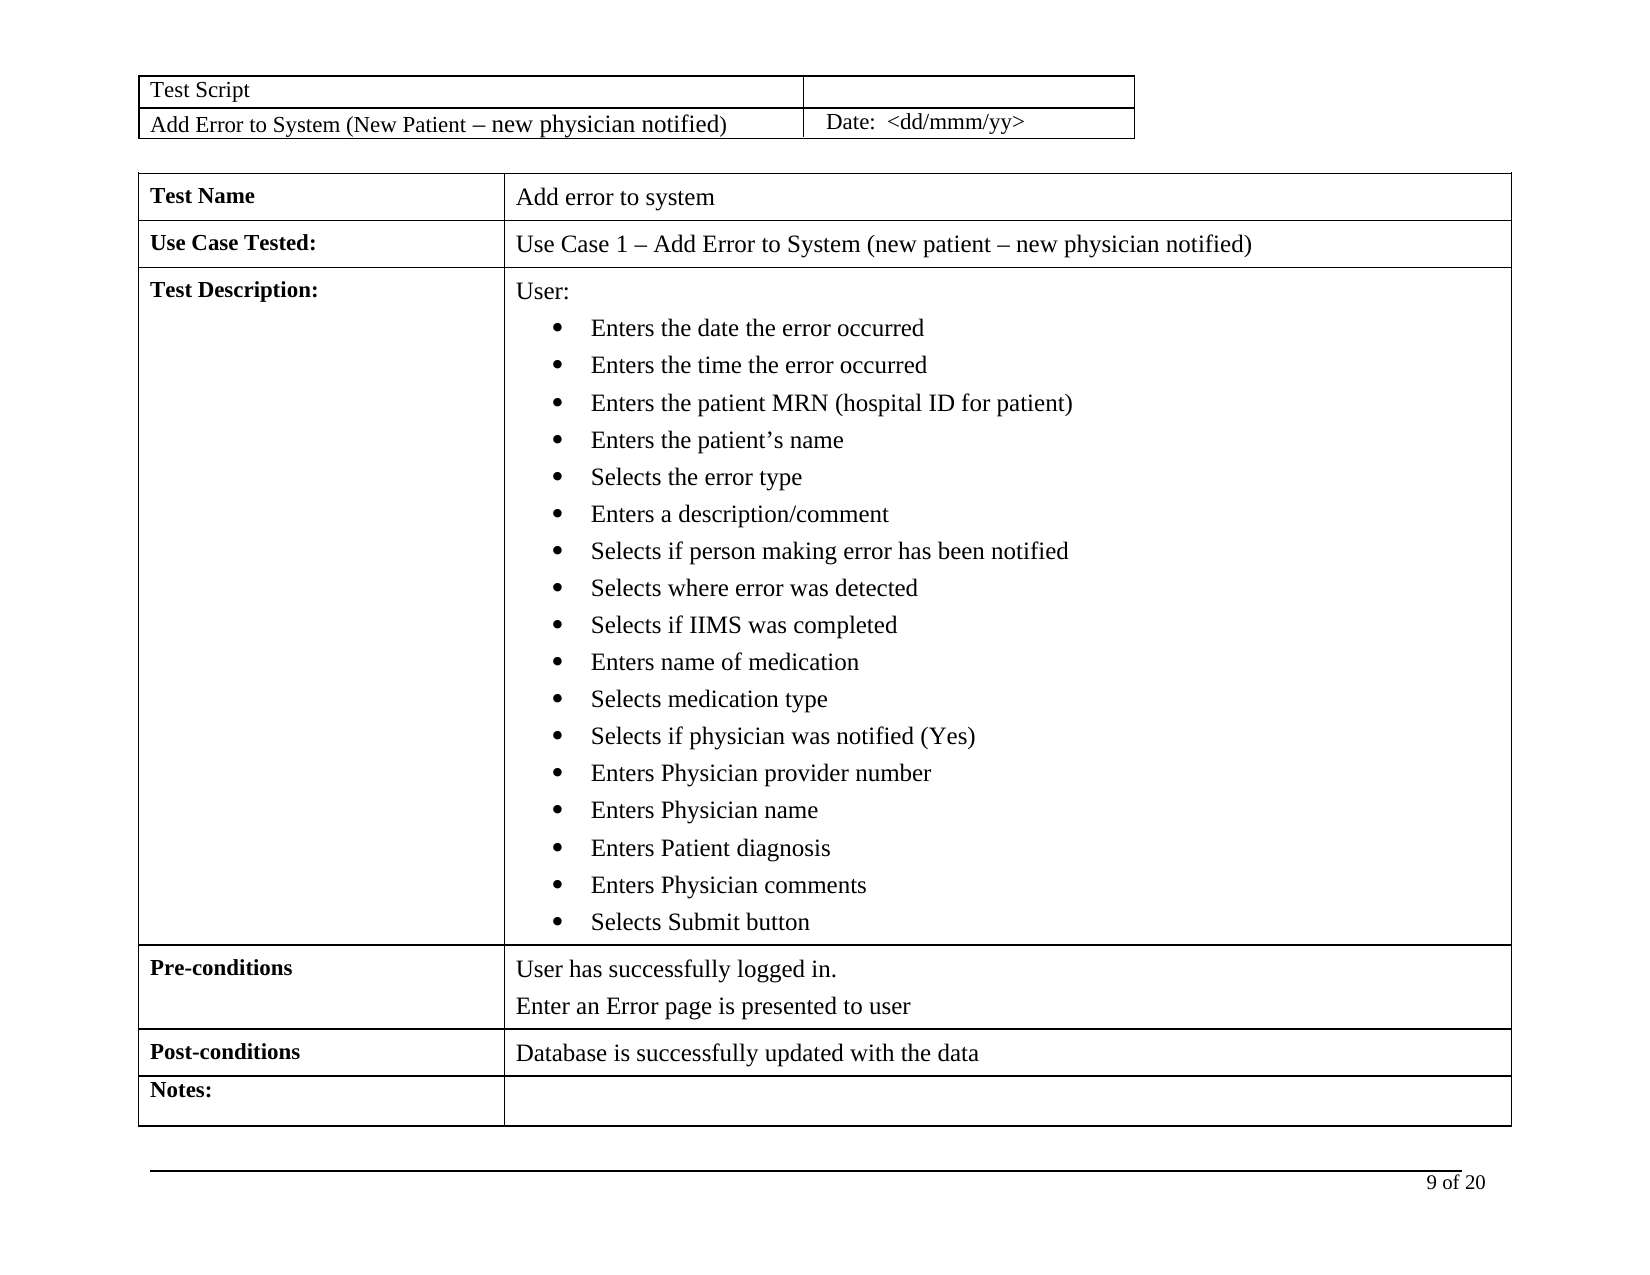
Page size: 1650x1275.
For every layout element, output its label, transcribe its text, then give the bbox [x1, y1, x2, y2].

table_cell User has successfully logged in. Enter an Error page is presented to user [505, 946, 1511, 1028]
table_cell Post-conditions [139, 1030, 504, 1075]
table_cell Use Case 1 – Add Error to System (new patient – new physician notified) [505, 221, 1511, 266]
table_cell Use Case Tested: [139, 221, 504, 266]
table_cell Notes: [139, 1077, 504, 1125]
table_cell [505, 1077, 1511, 1125]
table_cell Test Description: [139, 268, 504, 944]
table_cell Database is successfully updated with the data [505, 1030, 1511, 1075]
table_cell Pre-conditions [139, 946, 504, 1028]
table_header Add error to system [505, 174, 1511, 219]
table_header Test Name [139, 174, 504, 219]
